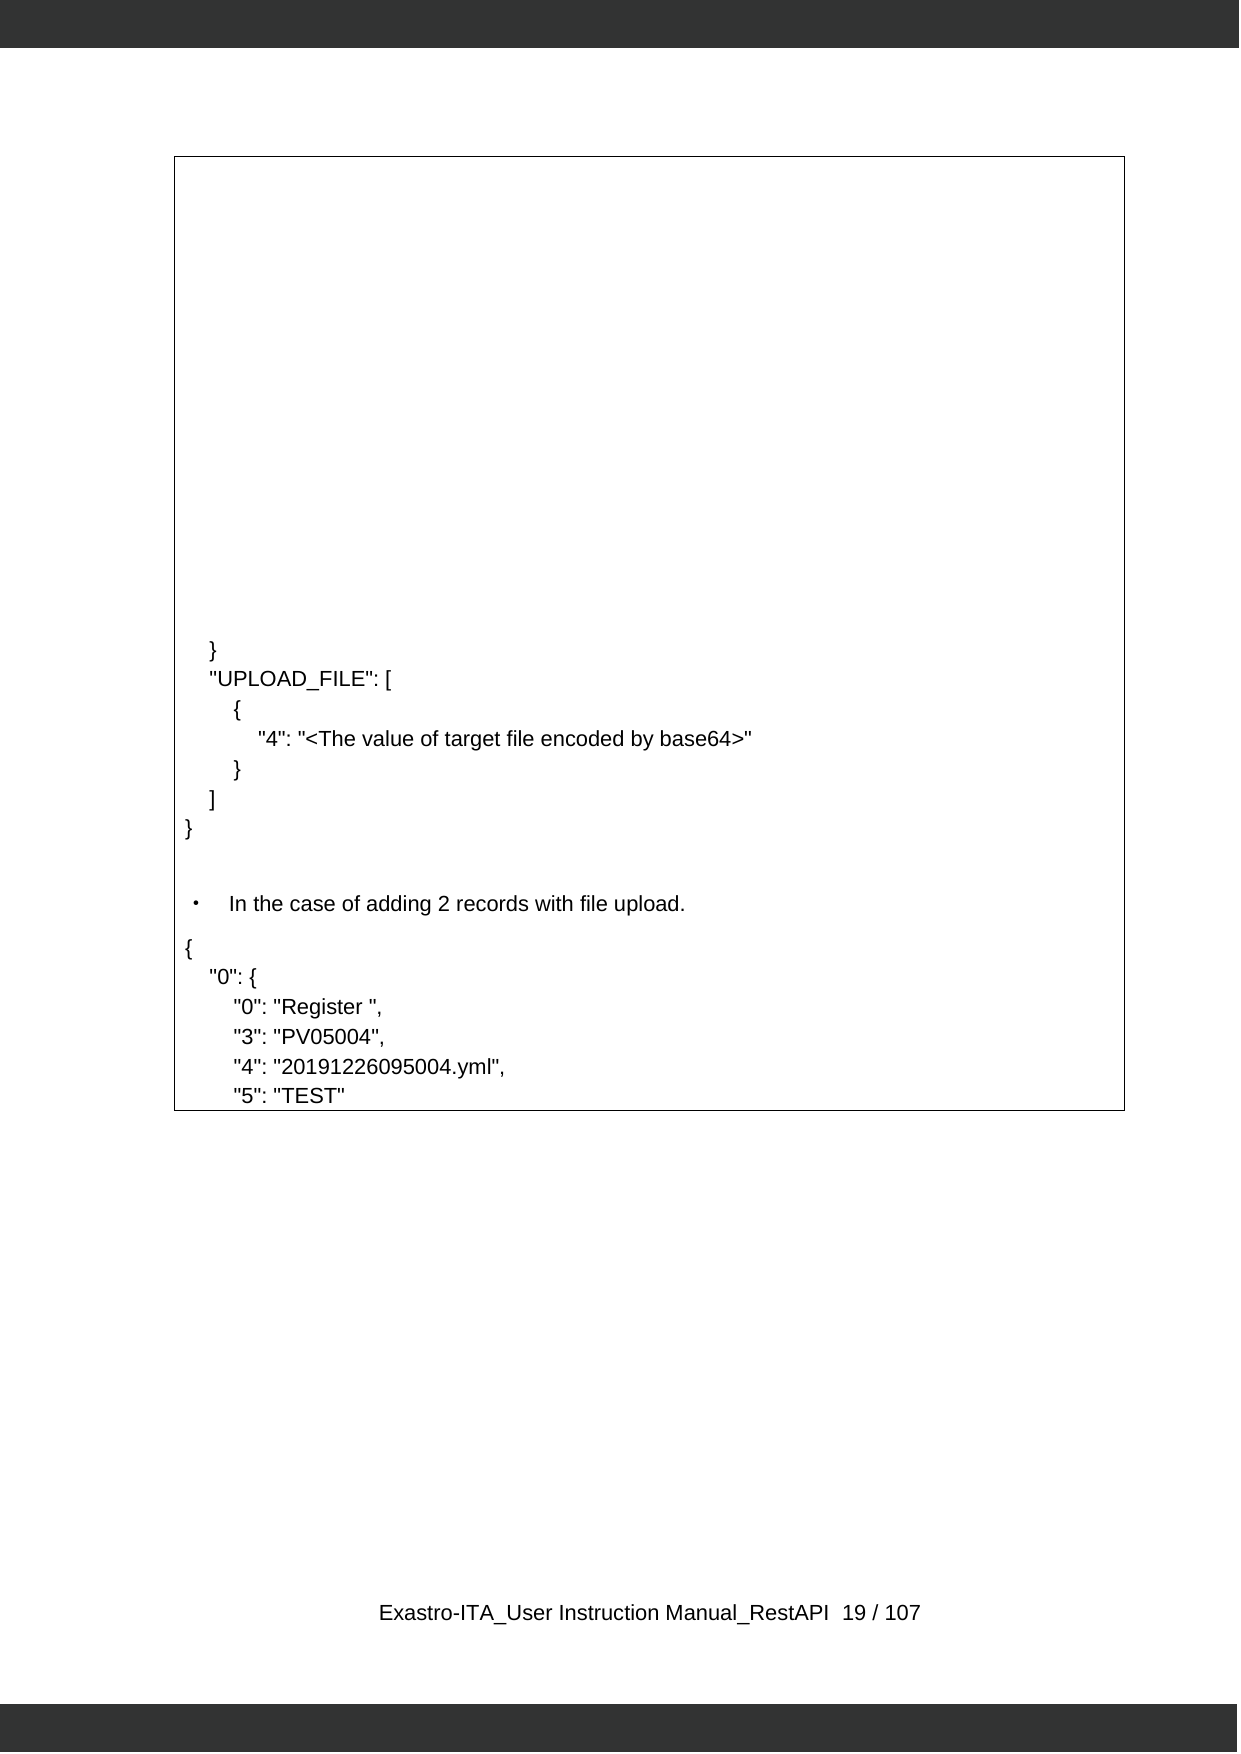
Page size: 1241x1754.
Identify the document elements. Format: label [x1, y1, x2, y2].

picture [0, 0, 1239, 48]
picture [0, 1704, 1237, 1752]
